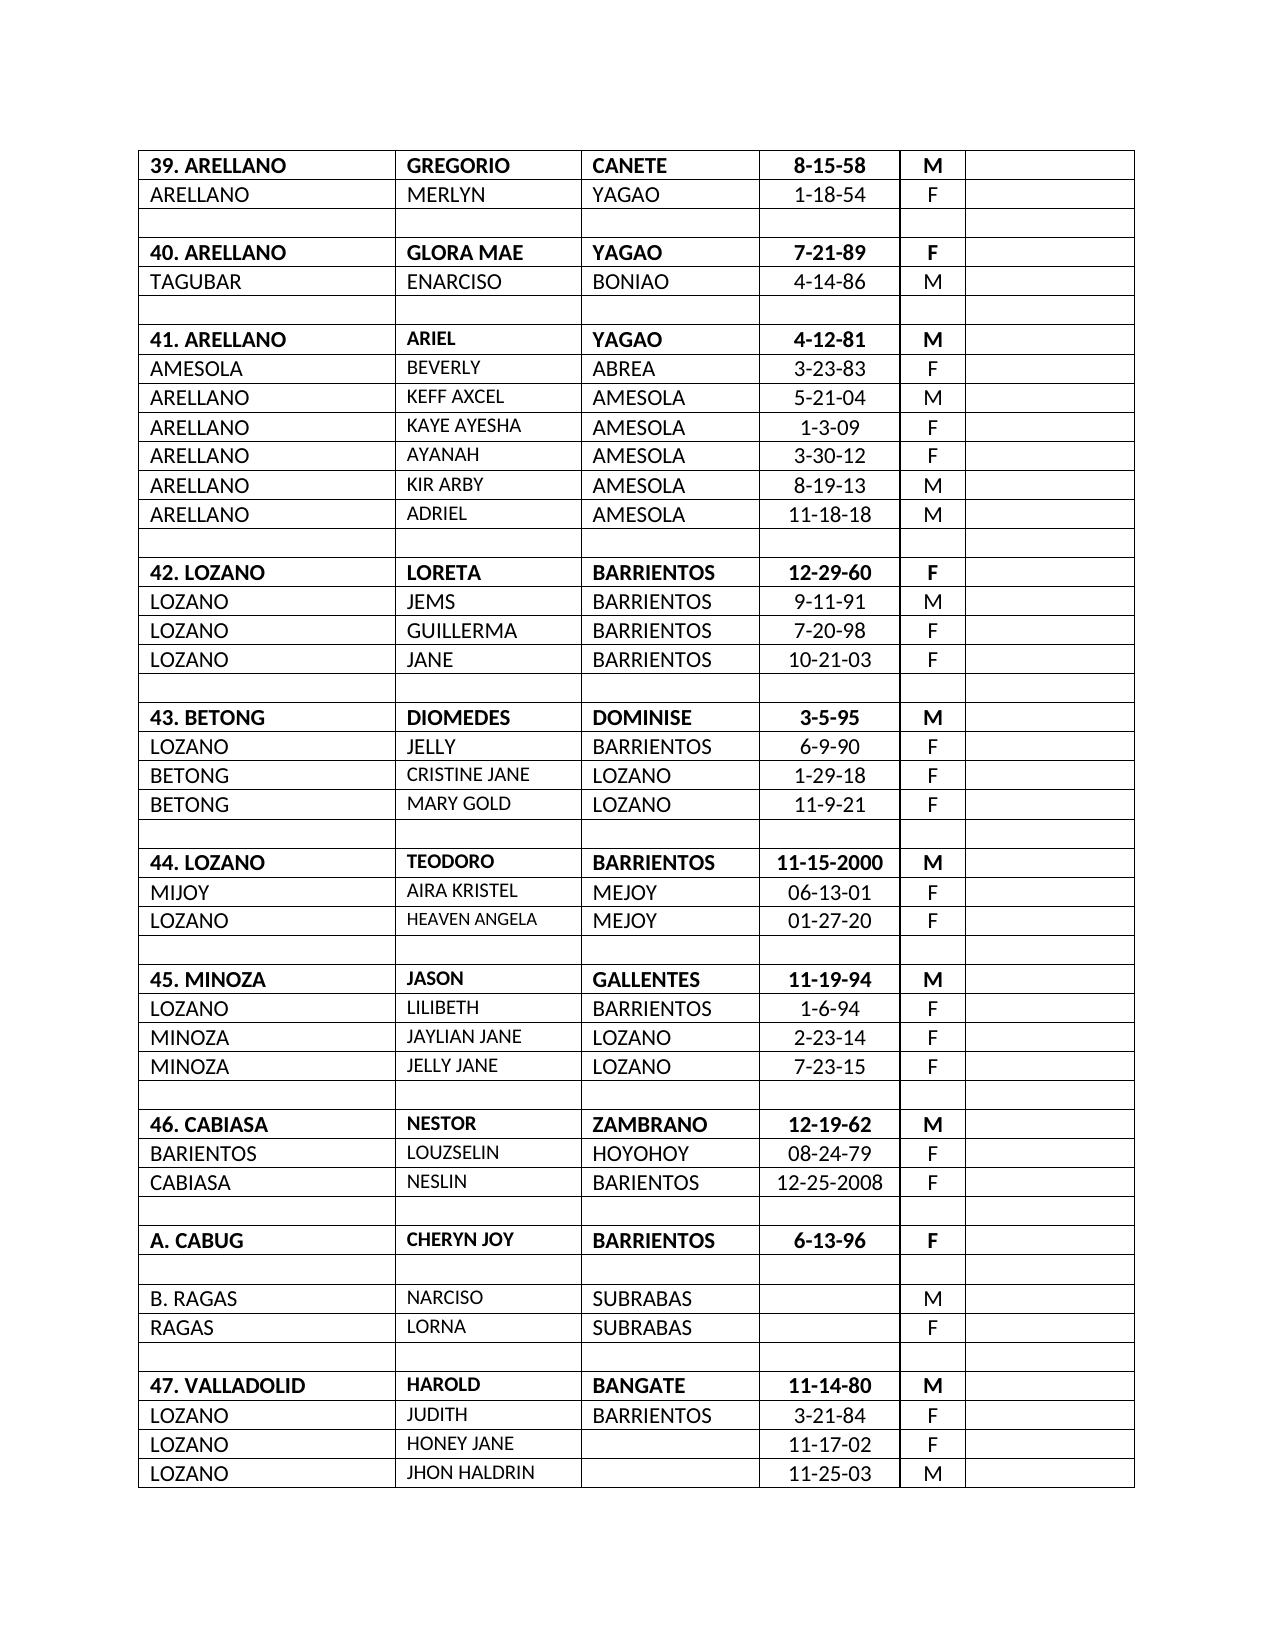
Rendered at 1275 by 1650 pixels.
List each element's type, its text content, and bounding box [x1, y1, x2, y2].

table_cell [966, 587, 1134, 615]
table_cell 4-12-81 [760, 325, 899, 353]
table_cell HONEY JANE [396, 1430, 581, 1458]
table_cell M [901, 500, 965, 528]
table_cell BARIENTOS [582, 1168, 759, 1196]
table_cell 11-25-03 [760, 1459, 899, 1487]
table_cell M [901, 1285, 965, 1312]
table_cell 46. CABIASA [139, 1110, 395, 1138]
table_cell [901, 296, 965, 324]
table_cell 3-5-95 [760, 703, 899, 731]
table_cell ZAMBRANO [582, 1110, 759, 1138]
table_cell F [901, 790, 965, 818]
table_cell 12-19-62 [760, 1110, 899, 1138]
table_cell LOZANO [139, 616, 395, 644]
table_cell [760, 1343, 899, 1371]
table_cell BETONG [139, 790, 395, 818]
table_cell [582, 209, 759, 237]
table_cell JELLY [396, 732, 581, 760]
table_cell [582, 1081, 759, 1109]
table_cell [966, 325, 1134, 353]
table_cell ABREA [582, 355, 759, 382]
table_cell LOZANO [139, 587, 395, 615]
table_cell M [901, 267, 965, 295]
table_cell JAYLIAN JANE [396, 1023, 581, 1051]
table_cell 10-21-03 [760, 645, 899, 673]
table_cell 01-27-20 [760, 907, 899, 935]
table_cell [966, 732, 1134, 760]
table_cell MARY GOLD [396, 790, 581, 818]
table_cell M [901, 1372, 965, 1400]
table_cell [966, 500, 1134, 528]
table_cell AIRA KRISTEL [396, 878, 581, 906]
table_cell [139, 1343, 395, 1371]
table_cell [966, 1168, 1134, 1196]
table_cell 7-23-15 [760, 1052, 899, 1080]
table_cell F [901, 442, 965, 470]
table_cell 12-29-60 [760, 558, 899, 586]
table_cell BARRIENTOS [582, 1226, 759, 1254]
table_cell 5-21-04 [760, 384, 899, 412]
table_cell 6-9-90 [760, 732, 899, 760]
table_cell [901, 1197, 965, 1225]
table_cell F [901, 355, 965, 382]
table_cell [966, 267, 1134, 295]
table_cell [966, 1430, 1134, 1458]
table_cell A. CABUG [139, 1226, 395, 1254]
table_cell CABIASA [139, 1168, 395, 1196]
table_cell 44. LOZANO [139, 849, 395, 877]
table_cell 4-14-86 [760, 267, 899, 295]
table_cell LOZANO [139, 732, 395, 760]
table_cell [760, 820, 899, 847]
table_cell BARRIENTOS [582, 732, 759, 760]
table_cell 11-14-80 [760, 1372, 899, 1400]
table_cell [966, 790, 1134, 818]
table_cell [901, 209, 965, 237]
table_cell [582, 674, 759, 702]
table_cell [139, 1197, 395, 1225]
table_cell [139, 209, 395, 237]
table_cell [396, 529, 581, 557]
table_cell AMESOLA [582, 471, 759, 499]
table_cell F [901, 732, 965, 760]
table_cell [966, 296, 1134, 324]
table_cell JEMS [396, 587, 581, 615]
table_cell LOUZSELIN [396, 1139, 581, 1167]
table_cell [396, 674, 581, 702]
table_cell [966, 1343, 1134, 1371]
table_cell M [901, 849, 965, 877]
table_cell [966, 616, 1134, 644]
table_cell [582, 936, 759, 964]
table_cell [582, 296, 759, 324]
table_cell [966, 1372, 1134, 1400]
table_cell ARELLANO [139, 413, 395, 441]
table_cell 11-9-21 [760, 790, 899, 818]
table_cell NARCISO [396, 1285, 581, 1312]
table_cell 40. ARELLANO [139, 238, 395, 266]
table_cell [966, 1285, 1134, 1312]
table_cell [966, 1081, 1134, 1109]
table_cell LORETA [396, 558, 581, 586]
table_cell M [901, 1110, 965, 1138]
table_cell M [901, 587, 965, 615]
table_cell BONIAO [582, 267, 759, 295]
table_cell ARELLANO [139, 471, 395, 499]
table_cell [966, 820, 1134, 847]
table_cell [966, 761, 1134, 789]
table_cell LOZANO [139, 994, 395, 1022]
table_cell LOZANO [139, 645, 395, 673]
table_cell JELLY JANE [396, 1052, 581, 1080]
table_cell ARELLANO [139, 442, 395, 470]
table_cell [966, 1226, 1134, 1254]
table_cell YAGAO [582, 238, 759, 266]
table_cell [760, 1197, 899, 1225]
table_cell 39. ARELLANO [139, 151, 395, 179]
table_cell M [901, 471, 965, 499]
table_cell 9-11-91 [760, 587, 899, 615]
table_cell 11-19-94 [760, 965, 899, 993]
table_cell 1-18-54 [760, 180, 899, 208]
table_cell MERLYN [396, 180, 581, 208]
table_cell [139, 296, 395, 324]
table_cell YAGAO [582, 325, 759, 353]
table_cell [139, 1255, 395, 1283]
table_cell [966, 1401, 1134, 1429]
table_cell [396, 820, 581, 847]
table_cell [966, 1459, 1134, 1487]
table_cell 6-13-96 [760, 1226, 899, 1254]
table_cell [760, 1081, 899, 1109]
table_cell F [901, 558, 965, 586]
table_cell [966, 1052, 1134, 1080]
table_cell GREGORIO [396, 151, 581, 179]
table_cell [966, 1314, 1134, 1342]
table_cell F [901, 1168, 965, 1196]
table_cell BANGATE [582, 1372, 759, 1400]
table_cell [966, 209, 1134, 237]
table_cell 3-23-83 [760, 355, 899, 382]
table_cell SUBRABAS [582, 1285, 759, 1312]
table_cell [760, 1255, 899, 1283]
table_cell F [901, 1314, 965, 1342]
table_cell LOZANO [582, 761, 759, 789]
table_cell BARRIENTOS [582, 558, 759, 586]
table_cell LOZANO [582, 790, 759, 818]
table_cell BARRIENTOS [582, 645, 759, 673]
table_cell 8-19-13 [760, 471, 899, 499]
table_cell [760, 674, 899, 702]
table_cell 2-23-14 [760, 1023, 899, 1051]
table_cell 3-30-12 [760, 442, 899, 470]
table_cell F [901, 878, 965, 906]
table_cell AMESOLA [139, 355, 395, 382]
table_cell 7-20-98 [760, 616, 899, 644]
table_cell 1-29-18 [760, 761, 899, 789]
table_cell 12-25-2008 [760, 1168, 899, 1196]
table_cell TEODORO [396, 849, 581, 877]
table_cell CHERYN JOY [396, 1226, 581, 1254]
table_cell [966, 442, 1134, 470]
table_cell [760, 1314, 899, 1342]
table_cell LILIBETH [396, 994, 581, 1022]
table_cell [966, 907, 1134, 935]
table_cell AMESOLA [582, 442, 759, 470]
table_cell [966, 1197, 1134, 1225]
table_cell [139, 1081, 395, 1109]
table_cell BEVERLY [396, 355, 581, 382]
table_cell [966, 151, 1134, 179]
table_cell [760, 529, 899, 557]
table_cell F [901, 1226, 965, 1254]
table_cell F [901, 907, 965, 935]
table_cell [966, 849, 1134, 877]
table_cell BARRIENTOS [582, 849, 759, 877]
table_cell F [901, 1023, 965, 1051]
table_cell [966, 994, 1134, 1022]
table_cell [760, 1285, 899, 1312]
table_cell [582, 1459, 759, 1487]
table_cell [139, 529, 395, 557]
table_cell [139, 820, 395, 847]
table_cell F [901, 1139, 965, 1167]
table_cell [966, 1110, 1134, 1138]
table_cell [901, 529, 965, 557]
table_cell BARIENTOS [139, 1139, 395, 1167]
table_cell HEAVEN ANGELA [396, 907, 581, 935]
table_cell [966, 558, 1134, 586]
table_cell [901, 1343, 965, 1371]
table_cell MINOZA [139, 1023, 395, 1051]
table_cell LOZANO [582, 1023, 759, 1051]
table_cell [966, 674, 1134, 702]
table_cell 47. VALLADOLID [139, 1372, 395, 1400]
table_cell [396, 296, 581, 324]
table_cell [760, 296, 899, 324]
table_cell 11-17-02 [760, 1430, 899, 1458]
table_cell JHON HALDRIN [396, 1459, 581, 1487]
table_cell BARRIENTOS [582, 1401, 759, 1429]
table_cell [966, 878, 1134, 906]
table_cell [966, 965, 1134, 993]
table_cell F [901, 645, 965, 673]
table_cell F [901, 1401, 965, 1429]
table_cell [966, 238, 1134, 266]
table_cell [901, 1255, 965, 1283]
table_cell [582, 1343, 759, 1371]
table_cell [396, 936, 581, 964]
table_cell BETONG [139, 761, 395, 789]
table_cell 08-24-79 [760, 1139, 899, 1167]
table_cell F [901, 238, 965, 266]
table_cell F [901, 413, 965, 441]
table_cell YAGAO [582, 180, 759, 208]
table_cell [396, 1081, 581, 1109]
table_cell HAROLD [396, 1372, 581, 1400]
table_cell BARRIENTOS [582, 587, 759, 615]
table_cell F [901, 180, 965, 208]
table_cell ARELLANO [139, 500, 395, 528]
table_cell 3-21-84 [760, 1401, 899, 1429]
table_cell F [901, 1052, 965, 1080]
table_cell AMESOLA [582, 500, 759, 528]
table_cell F [901, 761, 965, 789]
table_cell LOZANO [139, 1459, 395, 1487]
table_cell ARIEL [396, 325, 581, 353]
table_cell [966, 529, 1134, 557]
table_cell AYANAH [396, 442, 581, 470]
table_cell F [901, 1430, 965, 1458]
table_cell BARRIENTOS [582, 994, 759, 1022]
table_cell GUILLERMA [396, 616, 581, 644]
table_cell [582, 529, 759, 557]
table_cell [396, 1255, 581, 1283]
table_cell M [901, 703, 965, 731]
table_cell M [901, 325, 965, 353]
table_cell F [901, 616, 965, 644]
table_cell 45. MINOZA [139, 965, 395, 993]
table_cell 11-15-2000 [760, 849, 899, 877]
table_cell AMESOLA [582, 413, 759, 441]
table_cell GALLENTES [582, 965, 759, 993]
table_cell TAGUBAR [139, 267, 395, 295]
table_cell [582, 820, 759, 847]
table_cell 11-18-18 [760, 500, 899, 528]
table_cell [582, 1197, 759, 1225]
table_cell [901, 936, 965, 964]
table_cell SUBRABAS [582, 1314, 759, 1342]
table_cell [396, 209, 581, 237]
table_cell [760, 936, 899, 964]
table_cell 7-21-89 [760, 238, 899, 266]
table_cell [966, 703, 1134, 731]
table_cell [396, 1197, 581, 1225]
table_cell MIJOY [139, 878, 395, 906]
table_cell KEFF AXCEL [396, 384, 581, 412]
table_cell LOZANO [139, 1401, 395, 1429]
table_cell [966, 1023, 1134, 1051]
table_cell [582, 1255, 759, 1283]
table_cell ENARCISO [396, 267, 581, 295]
table_cell JASON [396, 965, 581, 993]
table_cell [901, 674, 965, 702]
table_cell [139, 674, 395, 702]
table_cell [966, 1139, 1134, 1167]
table_cell DIOMEDES [396, 703, 581, 731]
table_cell [901, 1081, 965, 1109]
table_cell JANE [396, 645, 581, 673]
table_cell 1-6-94 [760, 994, 899, 1022]
table_cell [966, 1255, 1134, 1283]
table_cell 42. LOZANO [139, 558, 395, 586]
table_cell CRISTINE JANE [396, 761, 581, 789]
table_cell KAYE AYESHA [396, 413, 581, 441]
table_cell JUDITH [396, 1401, 581, 1429]
table_cell ARELLANO [139, 180, 395, 208]
table_cell [966, 355, 1134, 382]
table_cell M [901, 151, 965, 179]
table_cell [901, 820, 965, 847]
table_cell 1-3-09 [760, 413, 899, 441]
table_cell LORNA [396, 1314, 581, 1342]
table_cell [966, 645, 1134, 673]
table_cell 06-13-01 [760, 878, 899, 906]
table_cell 41. ARELLANO [139, 325, 395, 353]
table_cell ARELLANO [139, 384, 395, 412]
table_cell RAGAS [139, 1314, 395, 1342]
table_cell [966, 471, 1134, 499]
table_cell ADRIEL [396, 500, 581, 528]
table_cell [396, 1343, 581, 1371]
table_cell M [901, 384, 965, 412]
table_cell BARRIENTOS [582, 616, 759, 644]
table_cell [966, 180, 1134, 208]
table_cell [760, 209, 899, 237]
table_cell M [901, 1459, 965, 1487]
table_cell DOMINISE [582, 703, 759, 731]
table_cell B. RAGAS [139, 1285, 395, 1312]
table_cell CANETE [582, 151, 759, 179]
table_cell AMESOLA [582, 384, 759, 412]
table_cell 8-15-58 [760, 151, 899, 179]
table_cell LOZANO [139, 907, 395, 935]
table_cell NESLIN [396, 1168, 581, 1196]
table_cell LOZANO [139, 1430, 395, 1458]
table_cell GLORA MAE [396, 238, 581, 266]
table_cell MINOZA [139, 1052, 395, 1080]
table_cell NESTOR [396, 1110, 581, 1138]
table_cell [139, 936, 395, 964]
table_cell 43. BETONG [139, 703, 395, 731]
table_cell [966, 413, 1134, 441]
table_cell KIR ARBY [396, 471, 581, 499]
table_cell MEJOY [582, 878, 759, 906]
table_cell F [901, 994, 965, 1022]
table_cell M [901, 965, 965, 993]
table_cell LOZANO [582, 1052, 759, 1080]
table_cell MEJOY [582, 907, 759, 935]
table_cell [966, 384, 1134, 412]
table_cell [582, 1430, 759, 1458]
table_cell HOYOHOY [582, 1139, 759, 1167]
table_cell [966, 936, 1134, 964]
